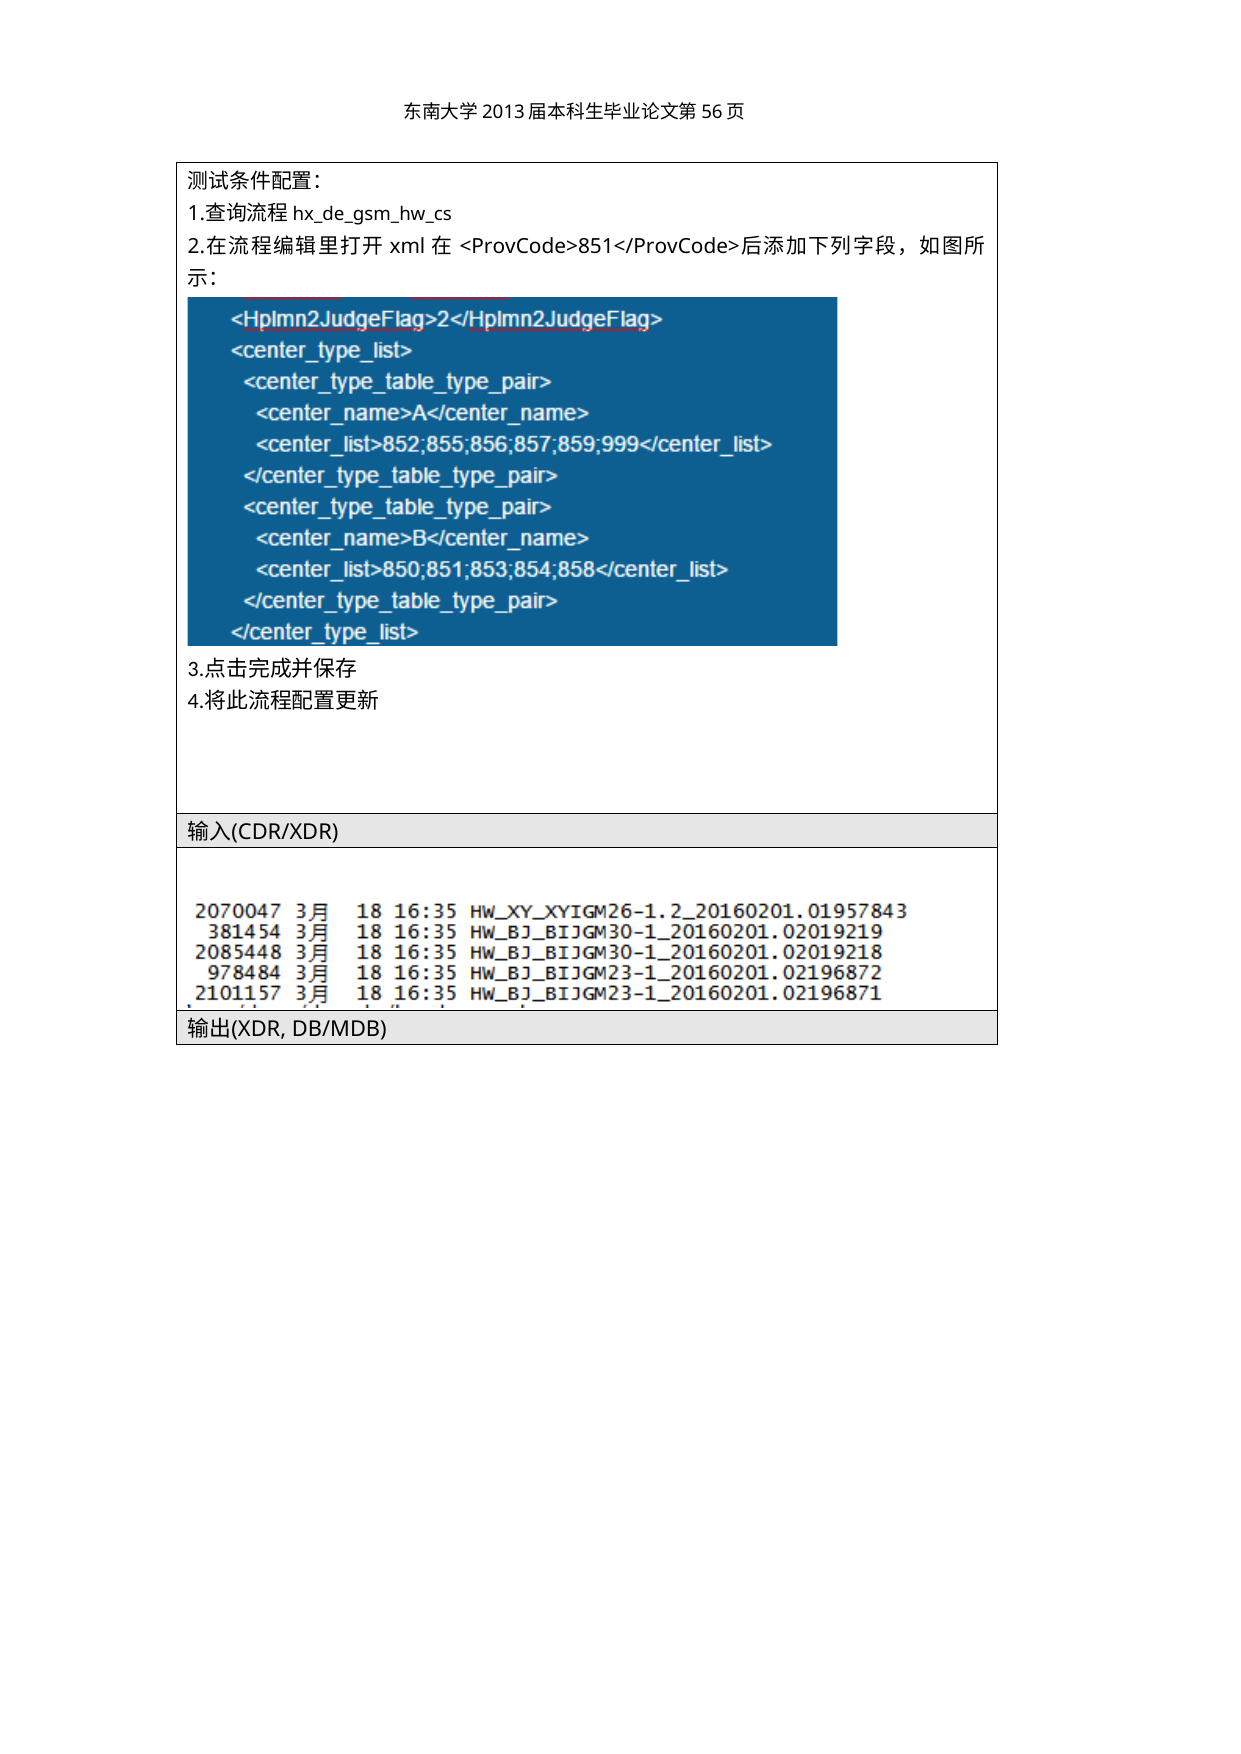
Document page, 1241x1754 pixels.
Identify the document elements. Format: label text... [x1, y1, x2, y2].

picture [187, 882, 933, 1008]
table_cell [177, 848, 997, 1010]
table_cell 测试条件配置： 1.查询流程hx_de_gsm_hw_cs 2.在流程编辑里打开xml在 <ProvCode>851</ProvCode>后添加下列字段，如图所示： 点击完成并保存 将此流程配置更新 [177, 163, 997, 813]
table_cell 输入(CDR/XDR) [177, 814, 997, 847]
picture [187, 297, 838, 646]
table_cell 输出(XDR, DB/MDB) [177, 1011, 997, 1044]
